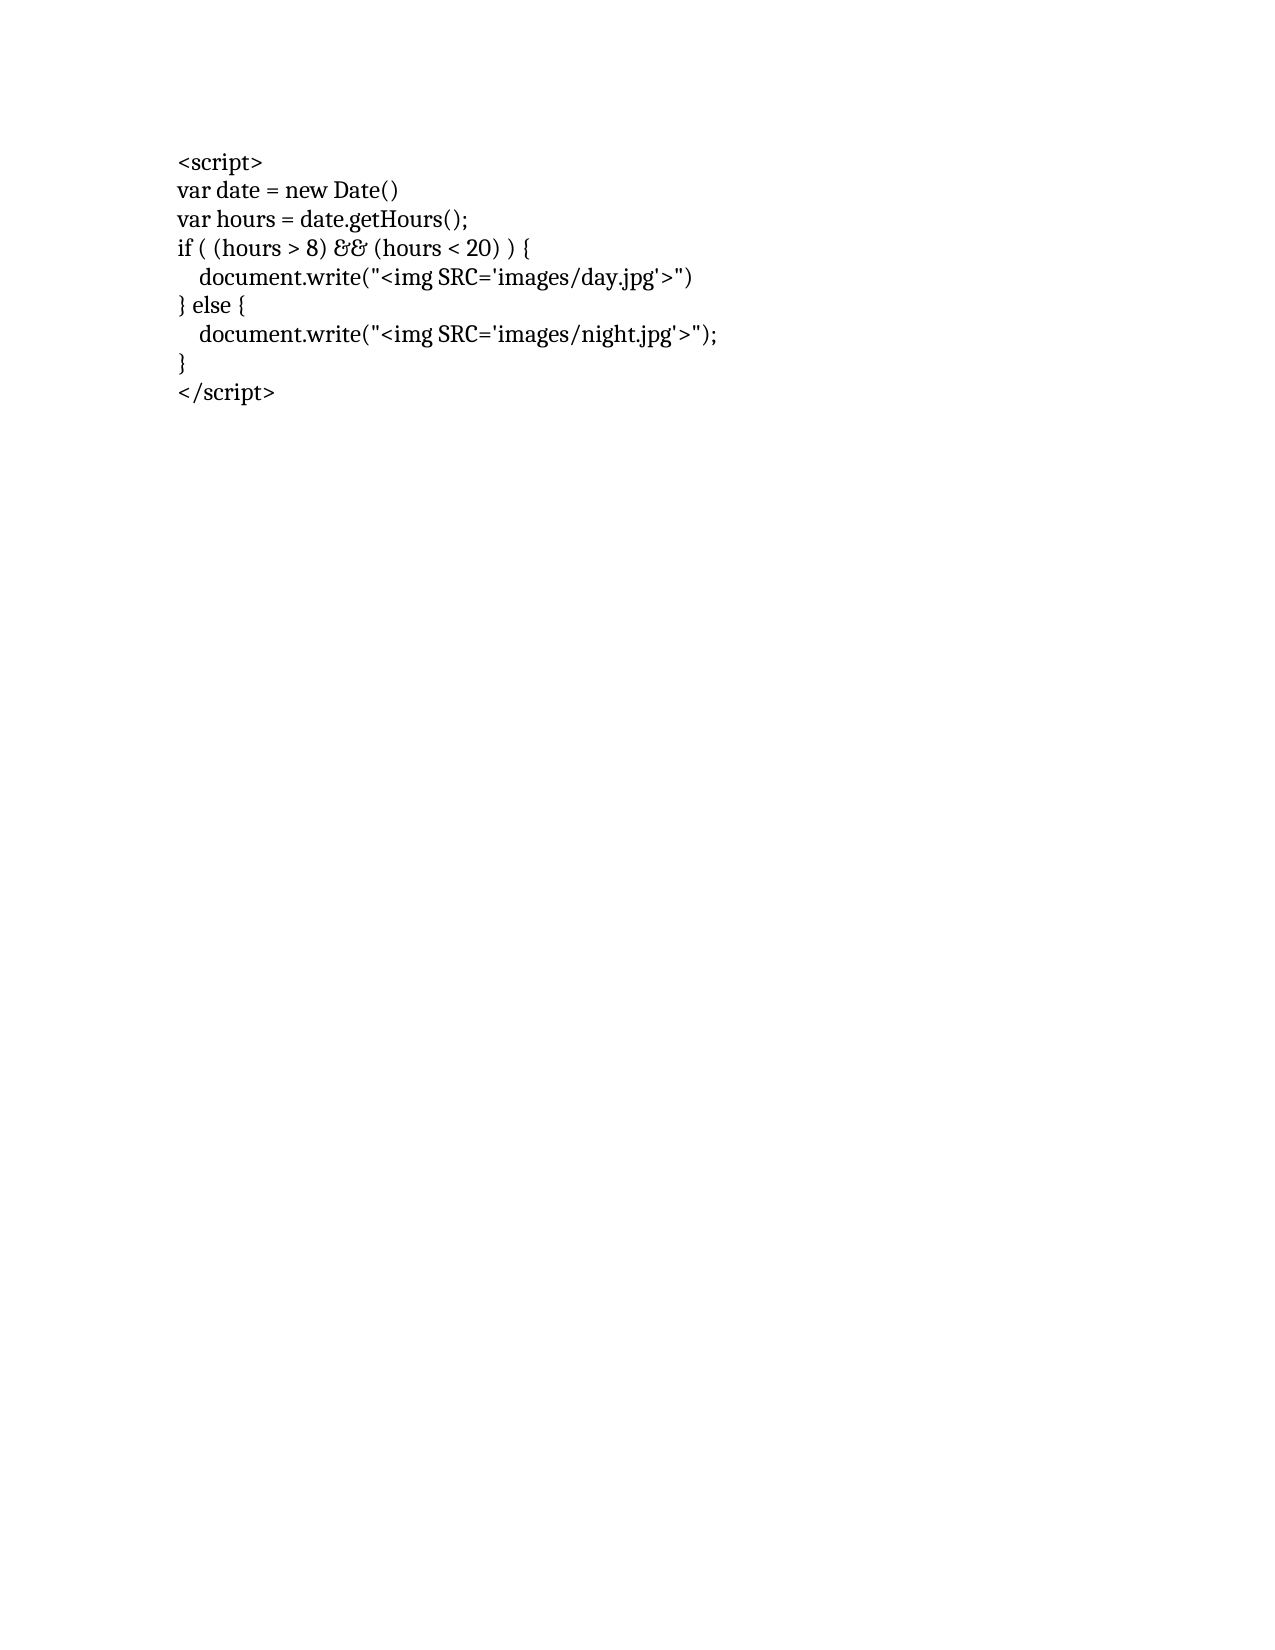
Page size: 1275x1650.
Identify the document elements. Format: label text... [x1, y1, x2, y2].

text var hours = date.getHours(); [177, 205, 1098, 234]
text </script> [177, 378, 1098, 406]
text document.write("<img SRC='images/night.jpg'>"); [177, 320, 1098, 349]
text document.write("<img SRC='images/day.jpg'>") [177, 263, 1098, 291]
text <script> [177, 148, 1098, 176]
text } [177, 349, 1098, 378]
text if ( (hours > 8) && (hours < 20) ) { [177, 234, 1098, 263]
text var date = new Date() [177, 176, 1098, 205]
text } else { [177, 291, 1098, 320]
